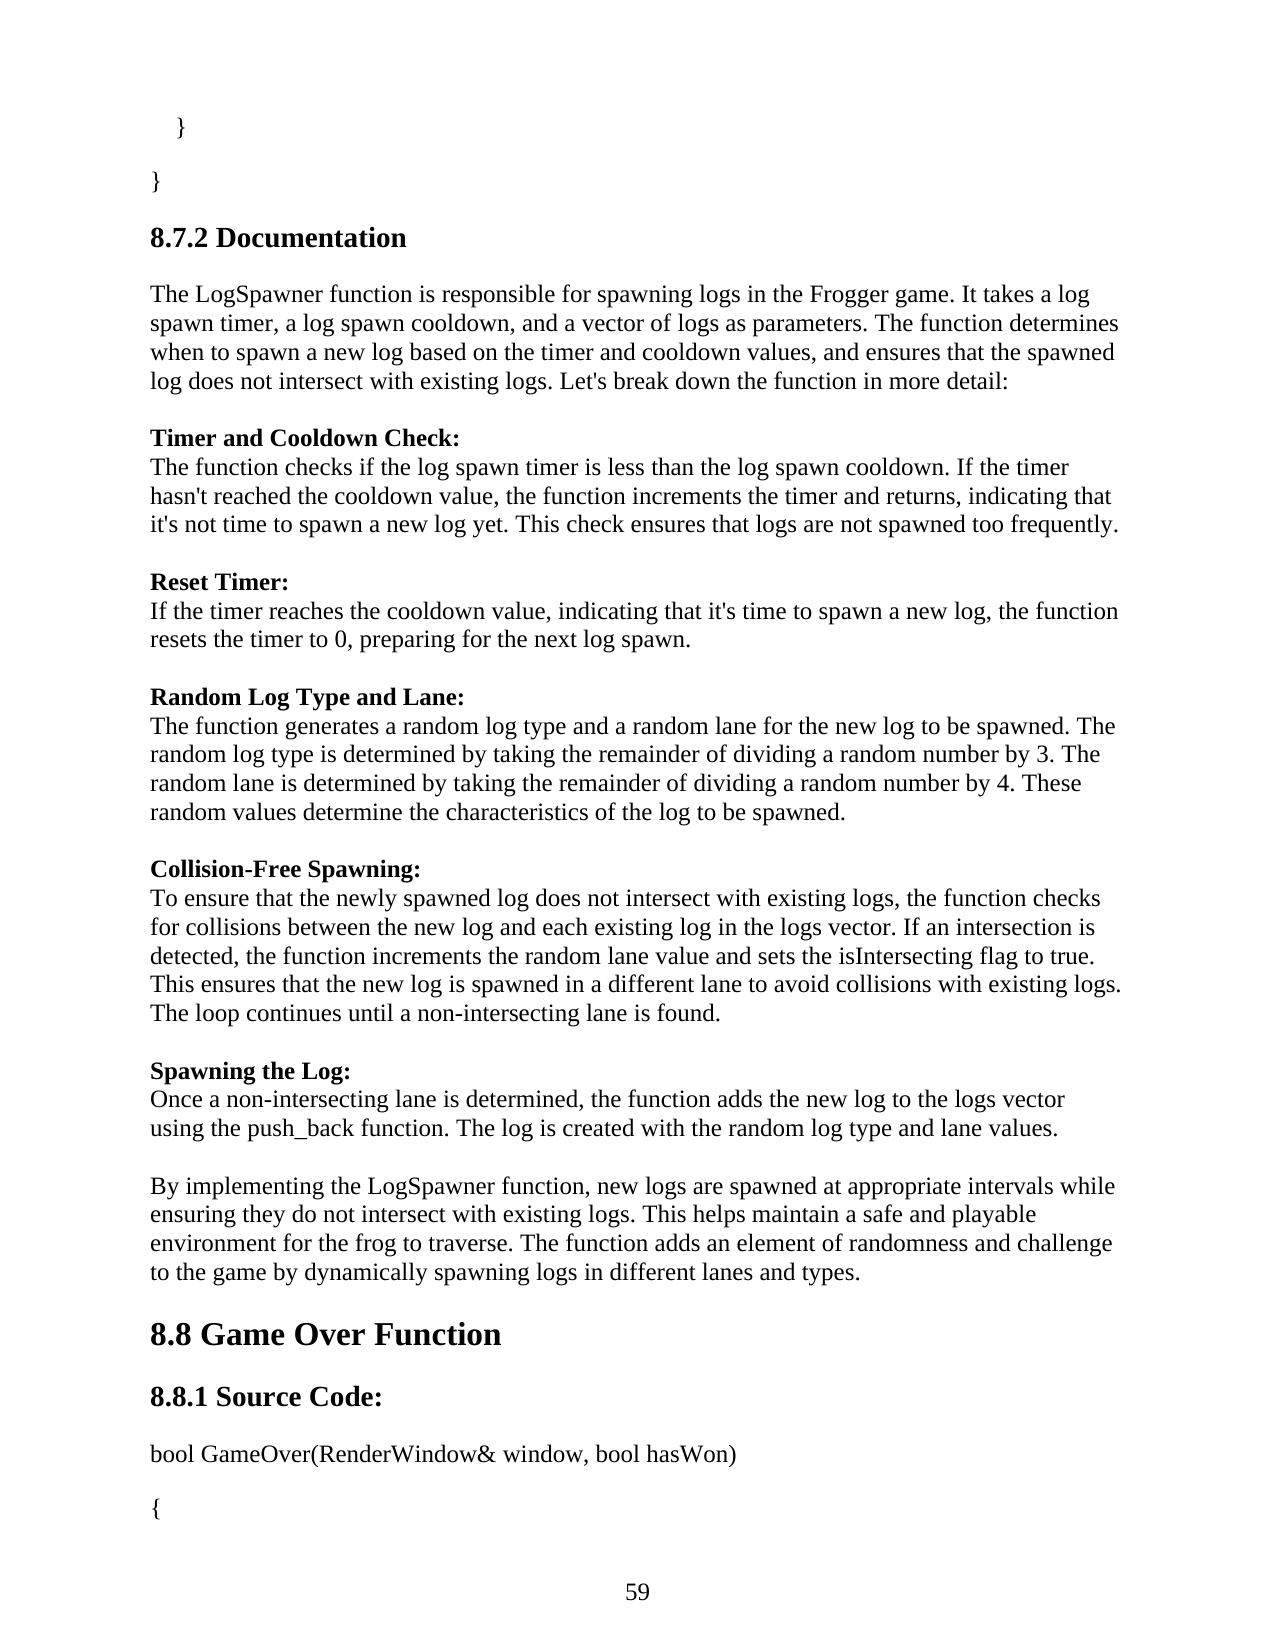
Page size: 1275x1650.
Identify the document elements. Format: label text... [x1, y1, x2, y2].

list Once a non-intersecting lane is determined, the function adds the new log to the logs vector using the push_back function. The log is created with the random log type and lane values. [150, 1084, 1125, 1142]
text 8.8 Game Over Function [150, 1314, 1125, 1353]
text bool GameOver(RenderWindow& window, bool hasWon) [150, 1439, 1125, 1468]
list If the timer reaches the cooldown value, indicating that it's time to spawn a new log, the function resets the timer to 0, preparing for the next log spawn. [150, 596, 1125, 653]
list Collision-Free Spawning: [150, 854, 1125, 883]
text { [150, 1493, 1125, 1521]
text 8.8.1 Source Code: [150, 1379, 1125, 1413]
list To ensure that the newly spawned log does not intersect with existing logs, the function checks for collisions between the new log and each existing log in the logs vector. If an intersection is detected, the function increments the random lane value and sets the isIntersecting flag to true. This ensures that the new log is spawned in a different lane to avoid collisions with existing logs. The loop continues until a non-intersecting lane is found. [150, 883, 1125, 1027]
list The function generates a random log type and a random lane for the new log to be spawned. The random log type is determined by taking the remainder of dividing a random number by 3. The random lane is determined by taking the remainder of dividing a random number by 4. These random values determine the characteristics of the log to be spawned. [150, 711, 1125, 826]
text } [150, 112, 1125, 141]
text } [150, 166, 1125, 195]
list By implementing the LogSpawner function, new logs are spawned at appropriate intervals while ensuring they do not intersect with existing logs. This helps maintain a safe and playable environment for the frog to traverse. The function adds an element of randomness and challenge to the game by dynamically spawning logs in different lanes and types. [150, 1171, 1125, 1286]
list Random Log Type and Lane: [150, 682, 1125, 711]
list Reset Timer: [150, 567, 1125, 596]
list The LogSpawner function is responsible for spawning logs in the Frogger game. It takes a log spawn timer, a log spawn cooldown, and a vector of logs as parameters. The function determines when to spawn a new log based on the timer and cooldown values, and ensures that the spawned log does not intersect with existing logs. Let's break down the function in more detail: [150, 279, 1125, 394]
list Timer and Cooldown Check: [150, 423, 1125, 452]
text 8.7.2 Documentation [150, 220, 1125, 254]
list Spawning the Log: [150, 1056, 1125, 1084]
list The function checks if the log spawn timer is less than the log spawn cooldown. If the timer hasn't reached the cooldown value, the function increments the timer and returns, indicating that it's not time to spawn a new log yet. This check ensures that logs are not spawned too frequently. [150, 452, 1125, 538]
